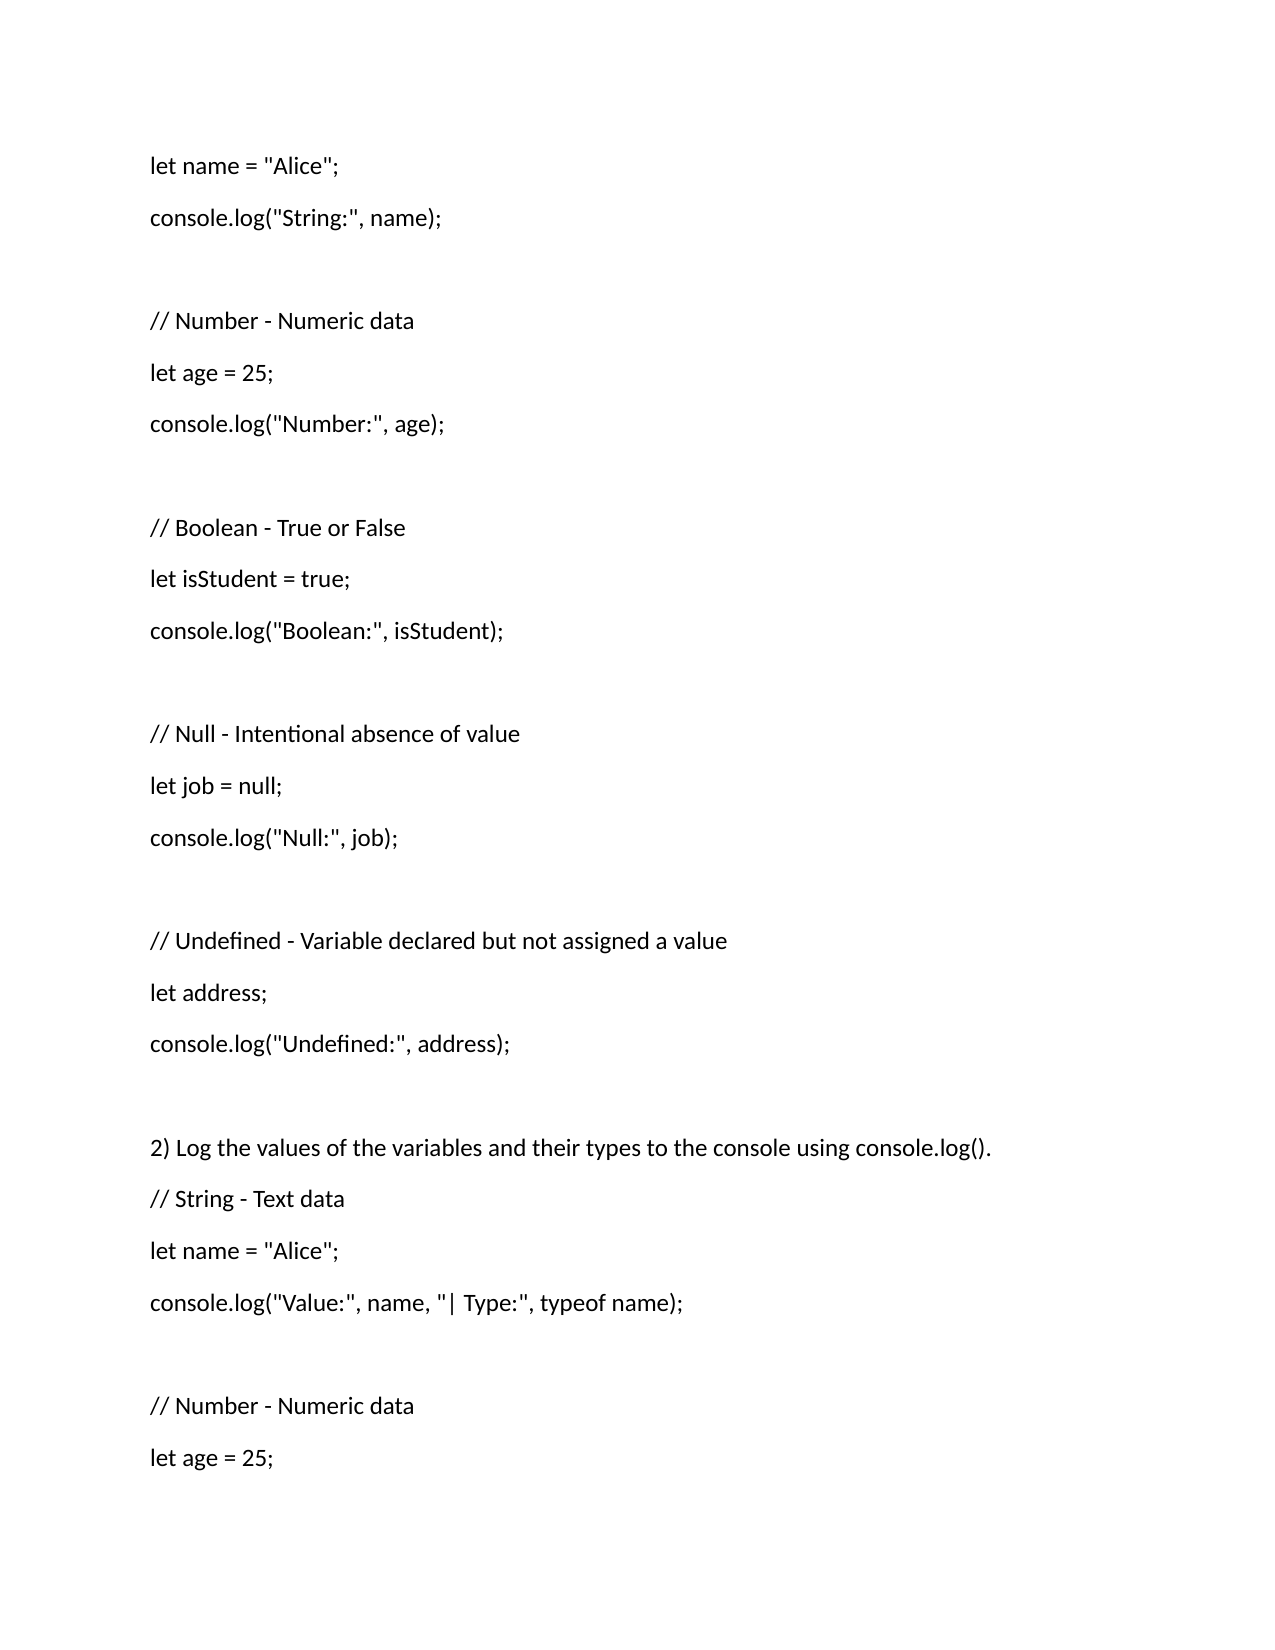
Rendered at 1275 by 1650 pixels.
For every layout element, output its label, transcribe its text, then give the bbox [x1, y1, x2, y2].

text let address; [150, 977, 1125, 1007]
text let age = 25; [150, 1442, 1125, 1472]
text let isStudent = true; [150, 563, 1125, 594]
text // Number - Numeric data [150, 1390, 1125, 1421]
text // Boolean - True or False [150, 512, 1125, 542]
text let age = 25; [150, 357, 1125, 387]
text // String - Text data [150, 1183, 1125, 1214]
text console.log("Number:", age); [150, 408, 1125, 439]
text let name = "Alice"; [150, 1235, 1125, 1266]
text console.log("Undefined:", address); [150, 1028, 1125, 1059]
text console.log("String:", name); [150, 202, 1125, 232]
text let name = "Alice"; [150, 150, 1125, 181]
text console.log("Null:", job); [150, 822, 1125, 852]
text console.log("Boolean:", isStudent); [150, 615, 1125, 646]
text // Number - Numeric data [150, 305, 1125, 336]
text // Null - Intentional absence of value [150, 718, 1125, 749]
text console.log("Value:", name, "| Type:", typeof name); [150, 1287, 1125, 1317]
text let job = null; [150, 770, 1125, 801]
text 2) Log the values of the variables and their types to the console using console.log(). [150, 1132, 1125, 1162]
text // Undefined - Variable declared but not assigned a value [150, 925, 1125, 956]
